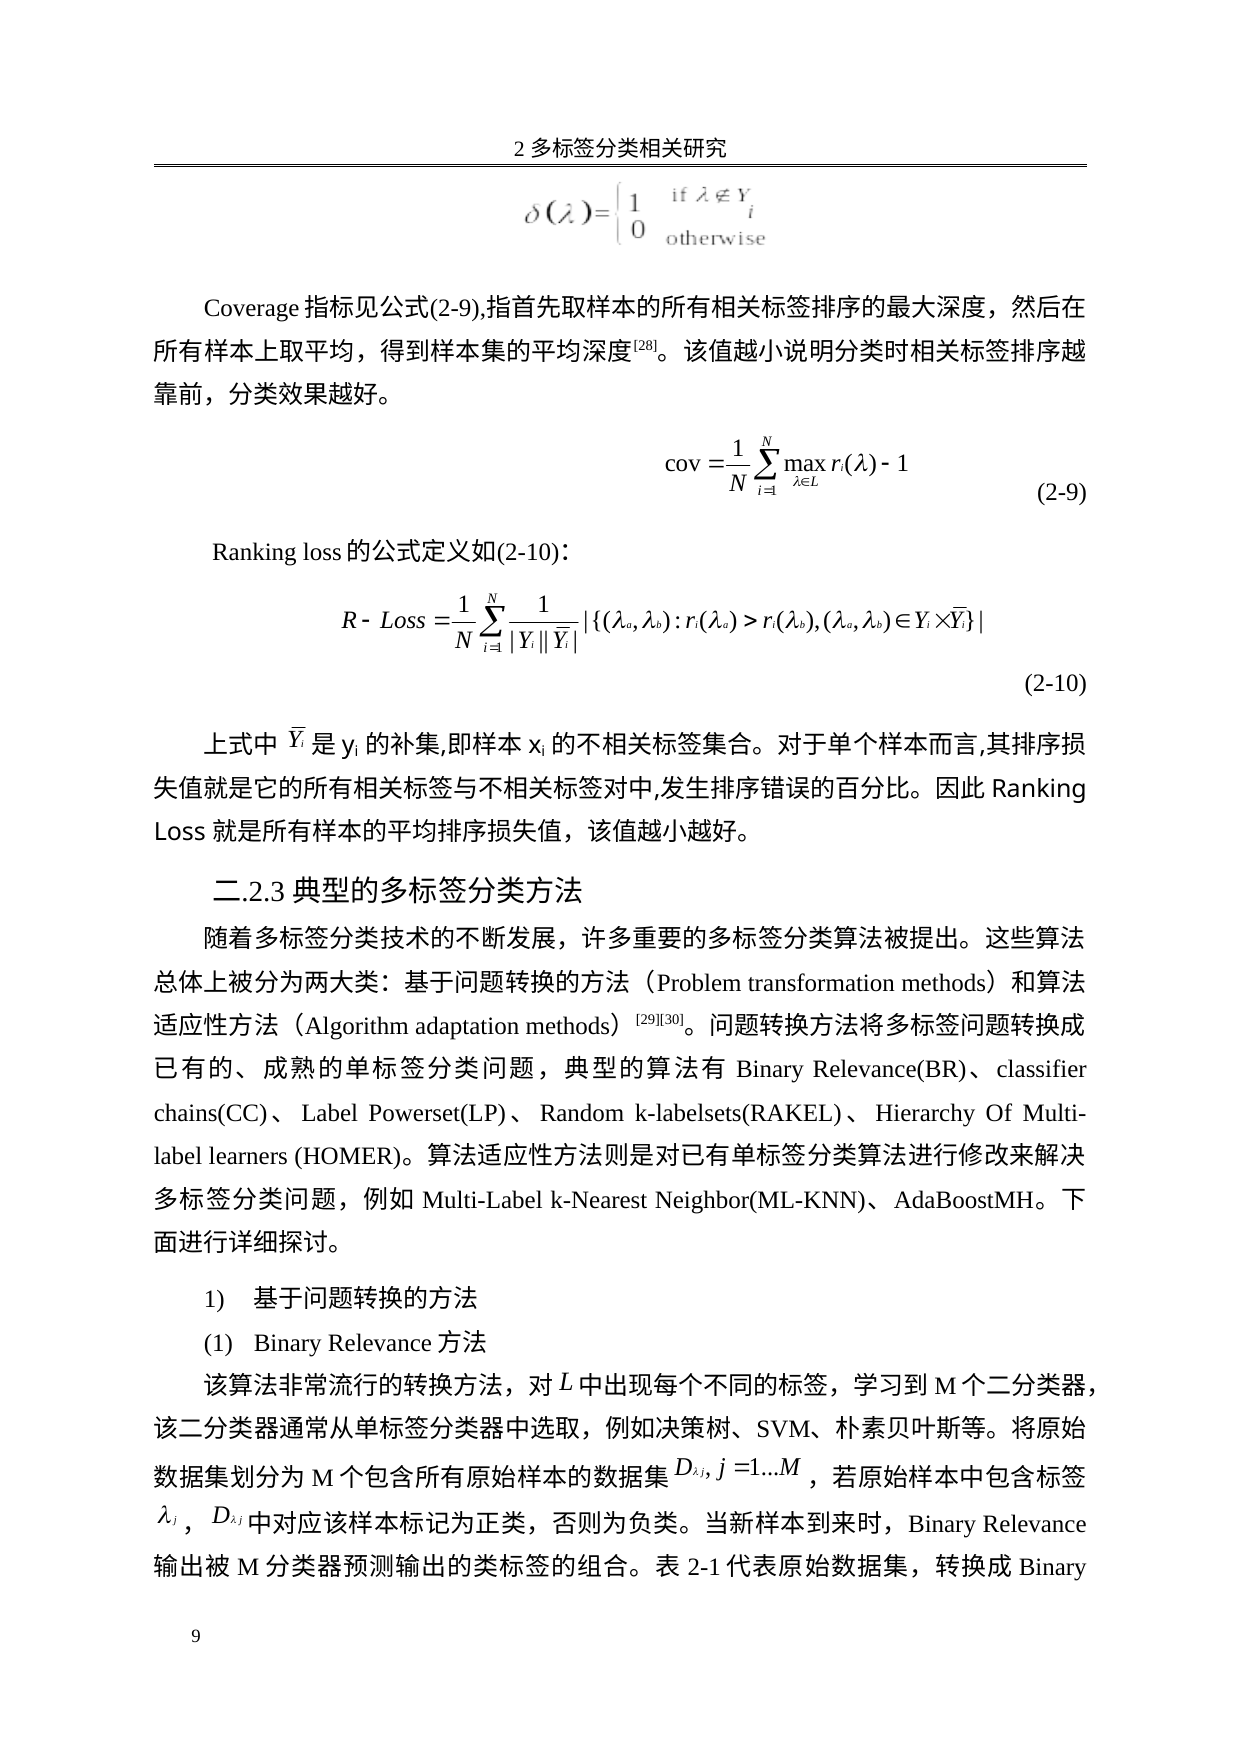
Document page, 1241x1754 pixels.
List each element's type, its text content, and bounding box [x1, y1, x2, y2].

text Coverage指标见公式(2-9),指首先取样本的所有相关标签排序的最大深度，然后在所有样本上取平均，得到样本集的平均深度[28]。该值越小说明分类时相关标签排序越靠前，分类效果越好。 [153, 288, 1087, 411]
subtitle 典型的多标签分类方法 [153, 868, 1087, 910]
text 上式中 是 yi 的补集,即样本 xi 的不相关标签集合。对于单个样本而言,其排序损失值就是它的所有相关标签与不相关标签对中,发生排序错误的百分比。因此 Ranking Loss 就是所有样本的平均排序损失值，该值越小越好。 [153, 721, 1087, 848]
text (2-9) [153, 430, 1087, 506]
text Ranking loss的公式定义如(2-10)： [153, 531, 1087, 567]
list Binary Relevance方法 [153, 1322, 1087, 1358]
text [153, 1365, 1087, 1583]
list 基于问题转换的方法 [153, 1278, 1087, 1315]
text 随着多标签分类技术的不断发展，许多重要的多标签分类算法被提出。这些算法总体上被分为两大类：基于问题转换的方法（Problem transformation methods）和算法适应性方法（Algorithm adaptation methods）[29][30]。问题转换方法将多标签问题转换成已有的、成熟的单标签分类问题，典型的算法有Binary Relevance(BR)、classifier chains(CC)、Label Powerset(LP)、Random k-labelsets(RAKEL)、Hierarchy Of Multi-label learners (HOMER)。算法适应性方法则是对已有单标签分类算法进行修改来解决多标签分类问题，例如Multi-Label k-Nearest Neighbor(ML-KNN)、AdaBoostMH。下面进行详细探讨。 [153, 918, 1087, 1259]
text (2-10) [153, 587, 1087, 696]
